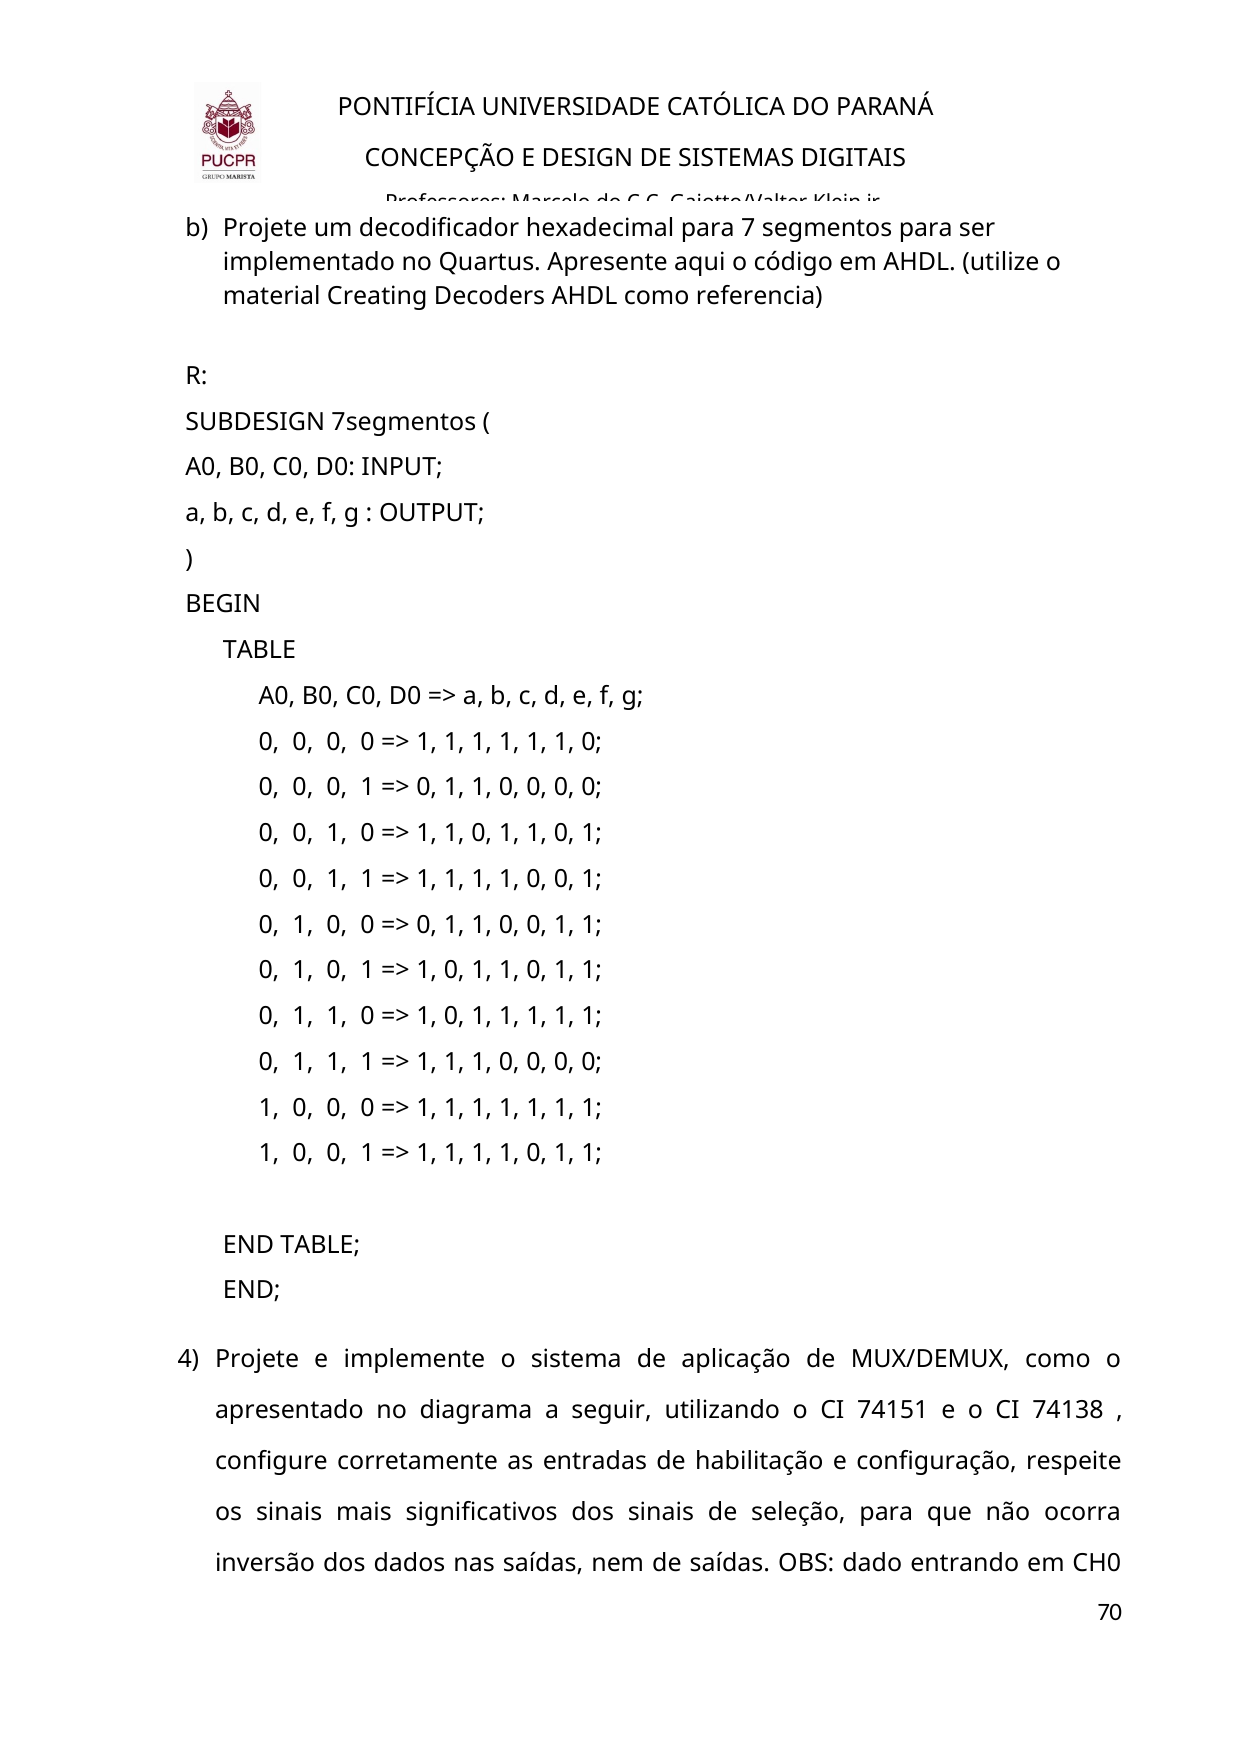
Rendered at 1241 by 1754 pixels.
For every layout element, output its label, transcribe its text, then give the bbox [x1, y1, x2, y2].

list 0, 1, 0, 0 => 0, 1, 1, 0, 0, 1, 1; [185, 906, 1116, 940]
list END; [223, 1272, 1116, 1306]
list 0, 1, 1, 0 => 1, 0, 1, 1, 1, 1, 1; [185, 998, 1116, 1032]
list ) [185, 540, 1116, 574]
list END TABLE; [185, 1226, 1116, 1260]
list BEGIN [185, 586, 1116, 620]
list 0, 1, 0, 1 => 1, 0, 1, 1, 0, 1, 1; [185, 952, 1116, 986]
list 1, 0, 0, 1 => 1, 1, 1, 1, 0, 1, 1; [185, 1135, 1116, 1169]
list A0, B0, C0, D0 => a, b, c, d, e, f, g; [185, 678, 1116, 712]
list TABLE [185, 632, 1116, 666]
list 0, 1, 1, 1 => 1, 1, 1, 0, 0, 0, 0; [185, 1043, 1116, 1077]
list 0, 0, 1, 1 => 1, 1, 1, 1, 0, 0, 1; [185, 861, 1116, 894]
list a, b, c, d, e, f, g : OUTPUT; [185, 495, 1116, 529]
list 0, 0, 1, 0 => 1, 1, 0, 1, 1, 0, 1; [185, 815, 1116, 849]
list R: [185, 357, 1116, 392]
list SUBDESIGN 7segmentos ( [185, 403, 1116, 437]
list A0, B0, C0, D0: INPUT; [185, 449, 1116, 483]
list 0, 0, 0, 1 => 0, 1, 1, 0, 0, 0, 0; [185, 769, 1116, 803]
list 1, 0, 0, 0 => 1, 1, 1, 1, 1, 1, 1; [185, 1089, 1116, 1123]
list 0, 0, 0, 0 => 1, 1, 1, 1, 1, 1, 0; [185, 723, 1116, 757]
picture [193, 82, 262, 183]
list Projete um decodificador hexadecimal para 7 segmentos para ser implementado no Quartus. Apresente aqui o código em AHDL. (utilize o material Creating Decoders AHDL como referencia) [185, 209, 1116, 312]
